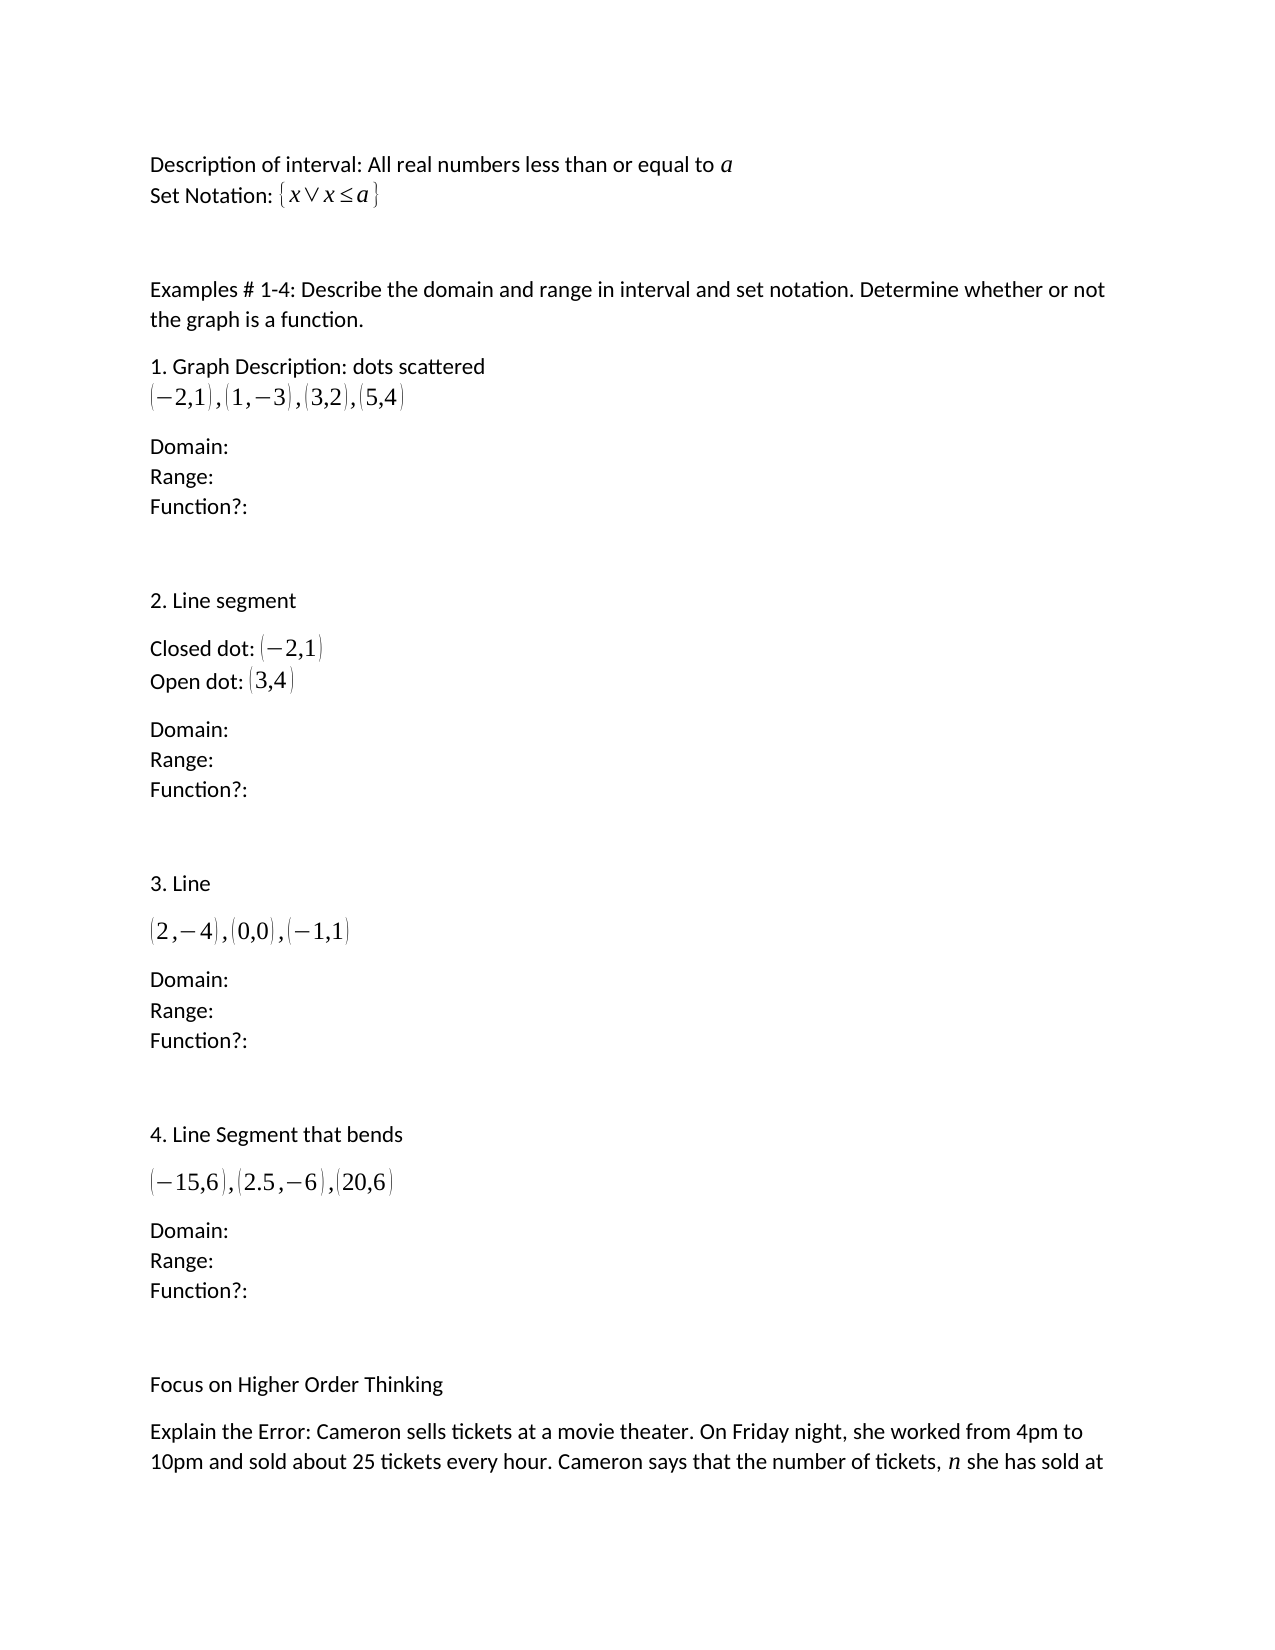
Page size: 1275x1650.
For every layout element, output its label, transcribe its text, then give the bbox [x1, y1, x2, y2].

text Focus on Higher Order Thinking [150, 1370, 1125, 1398]
text Examples # 1-4: Describe the domain and range in interval and set notation. Determine whether or not the graph is a function. [150, 275, 1125, 333]
text Domain: Range: Function?: [150, 966, 1125, 1054]
text Closed dot: Open dot: [150, 633, 1125, 696]
text Domain: Range: Function?: [150, 432, 1125, 520]
text 3. Line [150, 869, 1125, 897]
text 2. Line segment [150, 586, 1125, 614]
text Description of interval: All real numbers less than or equal to Set Notation: [150, 150, 1125, 209]
text Domain: Range: Function?: [150, 715, 1125, 803]
text 4. Line Segment that bends [150, 1120, 1125, 1148]
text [150, 1417, 1125, 1475]
text Domain: Range: Function?: [150, 1216, 1125, 1304]
text 1. Graph Description: dots scattered [150, 352, 1125, 413]
